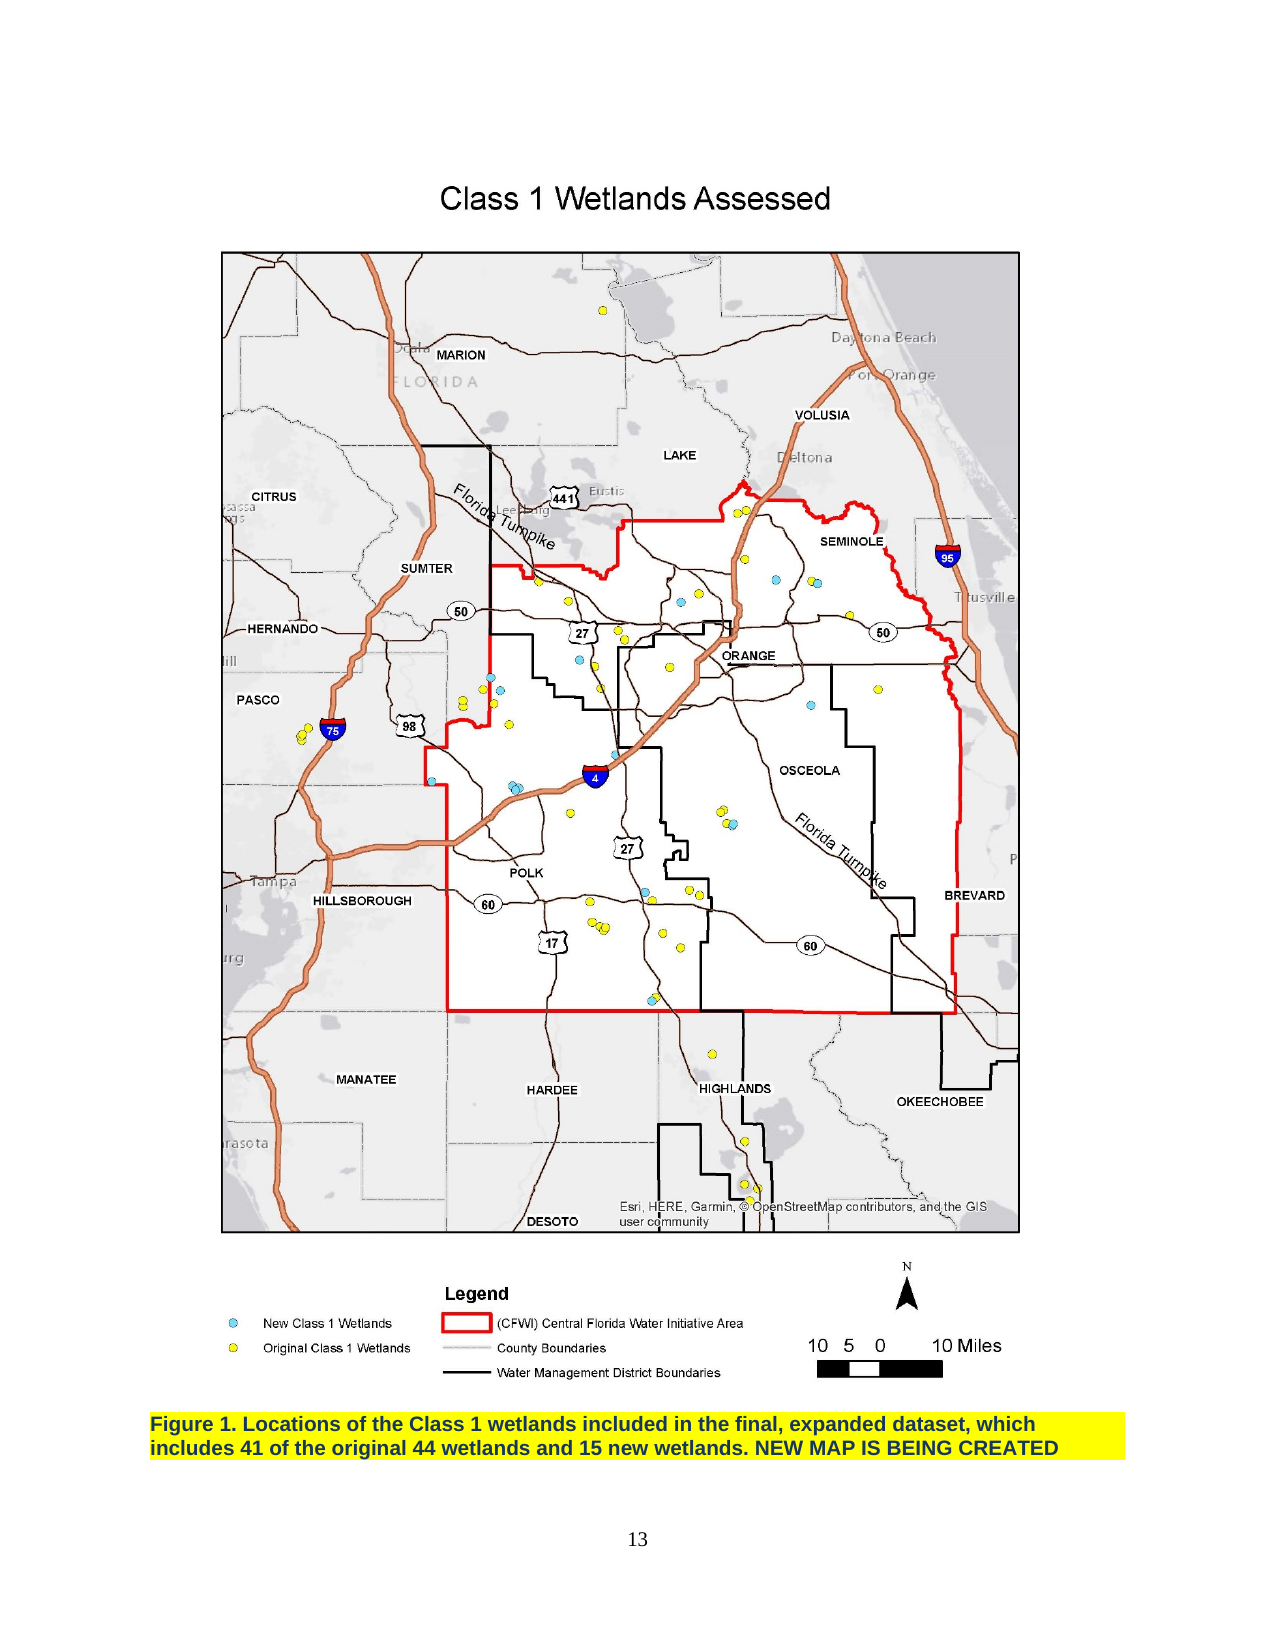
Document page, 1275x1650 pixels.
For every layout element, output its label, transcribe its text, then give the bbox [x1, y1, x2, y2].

text Figure 1. Locations of the Class 1 wetlands included in the final, expanded dataset, which includes 41 of the original 44 wetlands and 15 new wetlands. NEW MAP IS BEING CREATED [150, 1412, 1125, 1460]
picture [150, 150, 1125, 1412]
